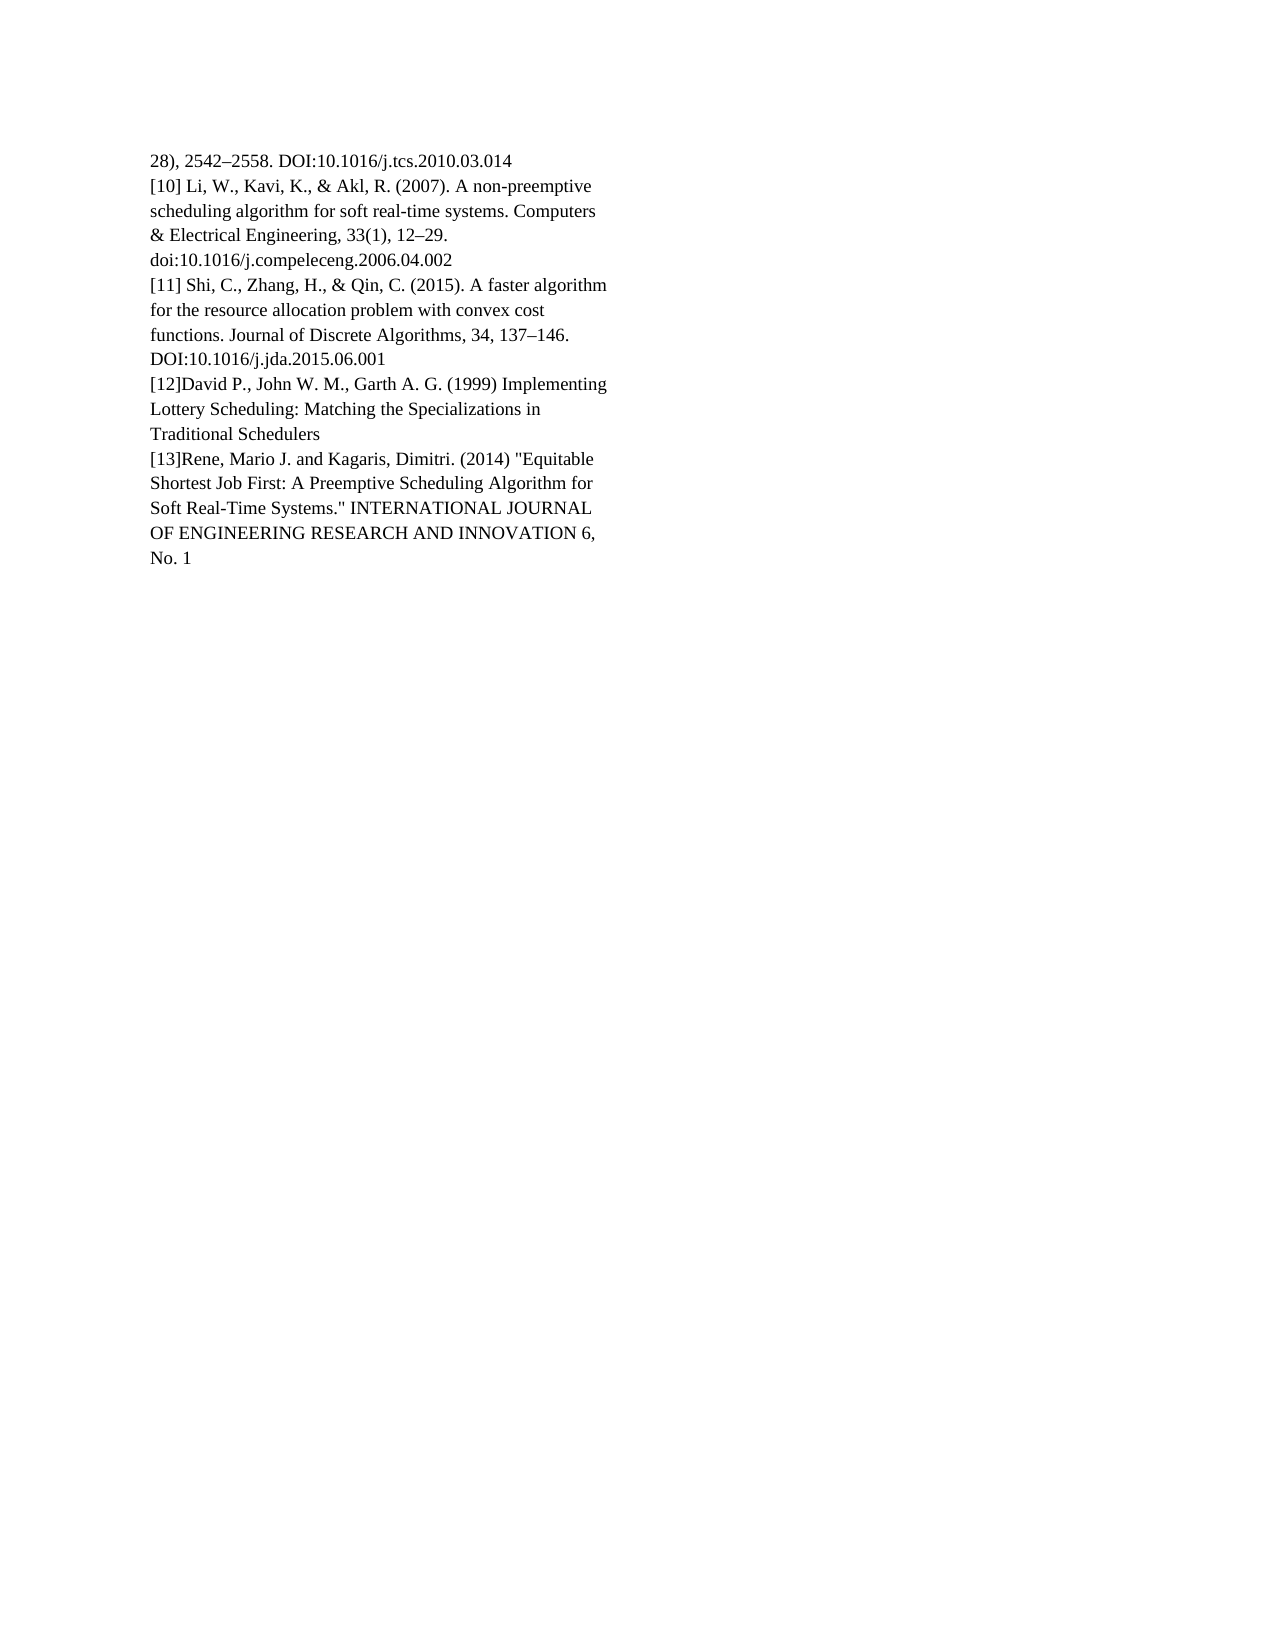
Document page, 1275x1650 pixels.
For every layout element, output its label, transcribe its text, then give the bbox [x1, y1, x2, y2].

text [12]David P., John W. M., Garth A. G. (1999) Implementing Lottery Scheduling: Matching the Specializations in Traditional Schedulers [150, 373, 613, 444]
text [13]Rene, Mario J. and Kagaris, Dimitri. (2014) "Equitable Shortest Job First: A Preemptive Scheduling Algorithm for Soft Real-Time Systems." INTERNATIONAL JOURNAL OF ENGINEERING RESEARCH AND INNOVATION 6, No. 1 [150, 447, 613, 568]
